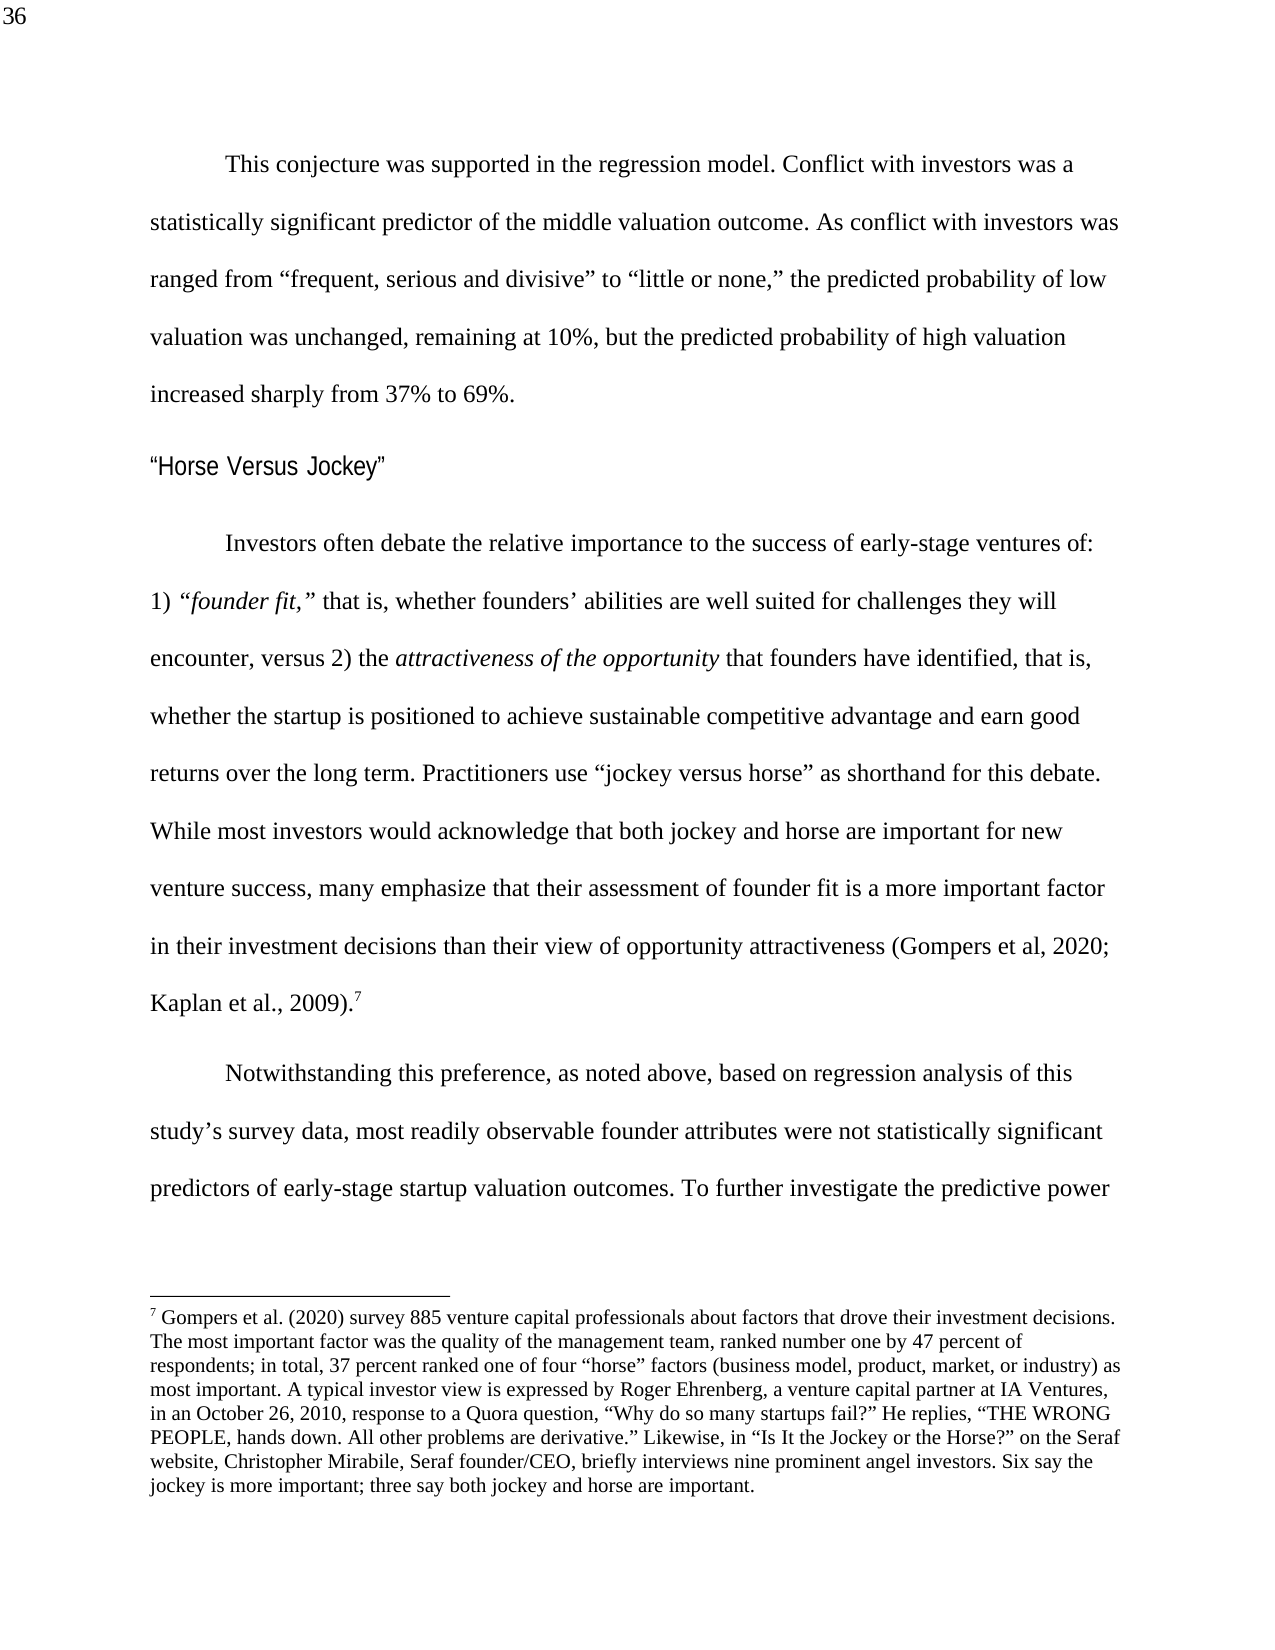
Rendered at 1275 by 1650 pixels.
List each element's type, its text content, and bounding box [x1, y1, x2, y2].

subtitle “Horse Versus Jockey” [150, 450, 1258, 481]
text This conjecture was supported in the regression model. Conflict with investors was a statistically significant predictor of the middle valuation outcome. As conflict with investors was ranged from “frequent, serious and divisive” to “little or none,” the predicted probability of low valuation was unchanged, remaining at 10%, but the predicted probability of high valuation increased sharply from 37% to 69%. [150, 149, 1125, 408]
text Notwithstanding this preference, as noted above, based on regression analysis of this study’s survey data, most readily observable founder attributes were not statistically significant predictors of early-stage startup valuation outcomes. To further investigate the predictive power [150, 1058, 1118, 1202]
text 1) “founder fit,” that is, whether founders’ abilities are well suited for challenges they will encounter, versus 2) the attractiveness of the opportunity that founders have identified, that is, whether the startup is positioned to achieve sustainable competitive advantage and earn good returns over the long term. Practitioners use “jockey versus horse” as shorthand for this debate. While most investors would acknowledge that both jockey and horse are important for new venture success, many emphasize that their assessment of founder fit is a more important factor in their investment decisions than their view of opportunity attractiveness (Gompers et al, 2020; Kaplan et al., 2009).7 [150, 586, 1118, 1017]
text 7 Gompers et al. (2020) survey 885 venture capital professionals about factors that drove their investment decisions. The most important factor was the quality of the management team, ranked number one by 47 percent of respondents; in total, 37 percent ranked one of four “horse” factors (business model, product, market, or industry) as most important. A typical investor view is expressed by Roger Ehrenberg, a venture capital partner at IA Ventures, in an October 26, 2010, response to a Quora question, “Why do so many startups fail?” He replies, “THE WRONG PEOPLE, hands down. All other problems are derivative.” Likewise, in “Is It the Jockey or the Horse?” on the Seraf website, Christopher Mirabile, Seraf founder/CEO, briefly interviews nine prominent angel investors. Six say the jockey is more important; three say both jockey and horse are important. [150, 1305, 1121, 1497]
text Investors often debate the relative importance to the success of early-stage ventures of: [61, 528, 1258, 557]
